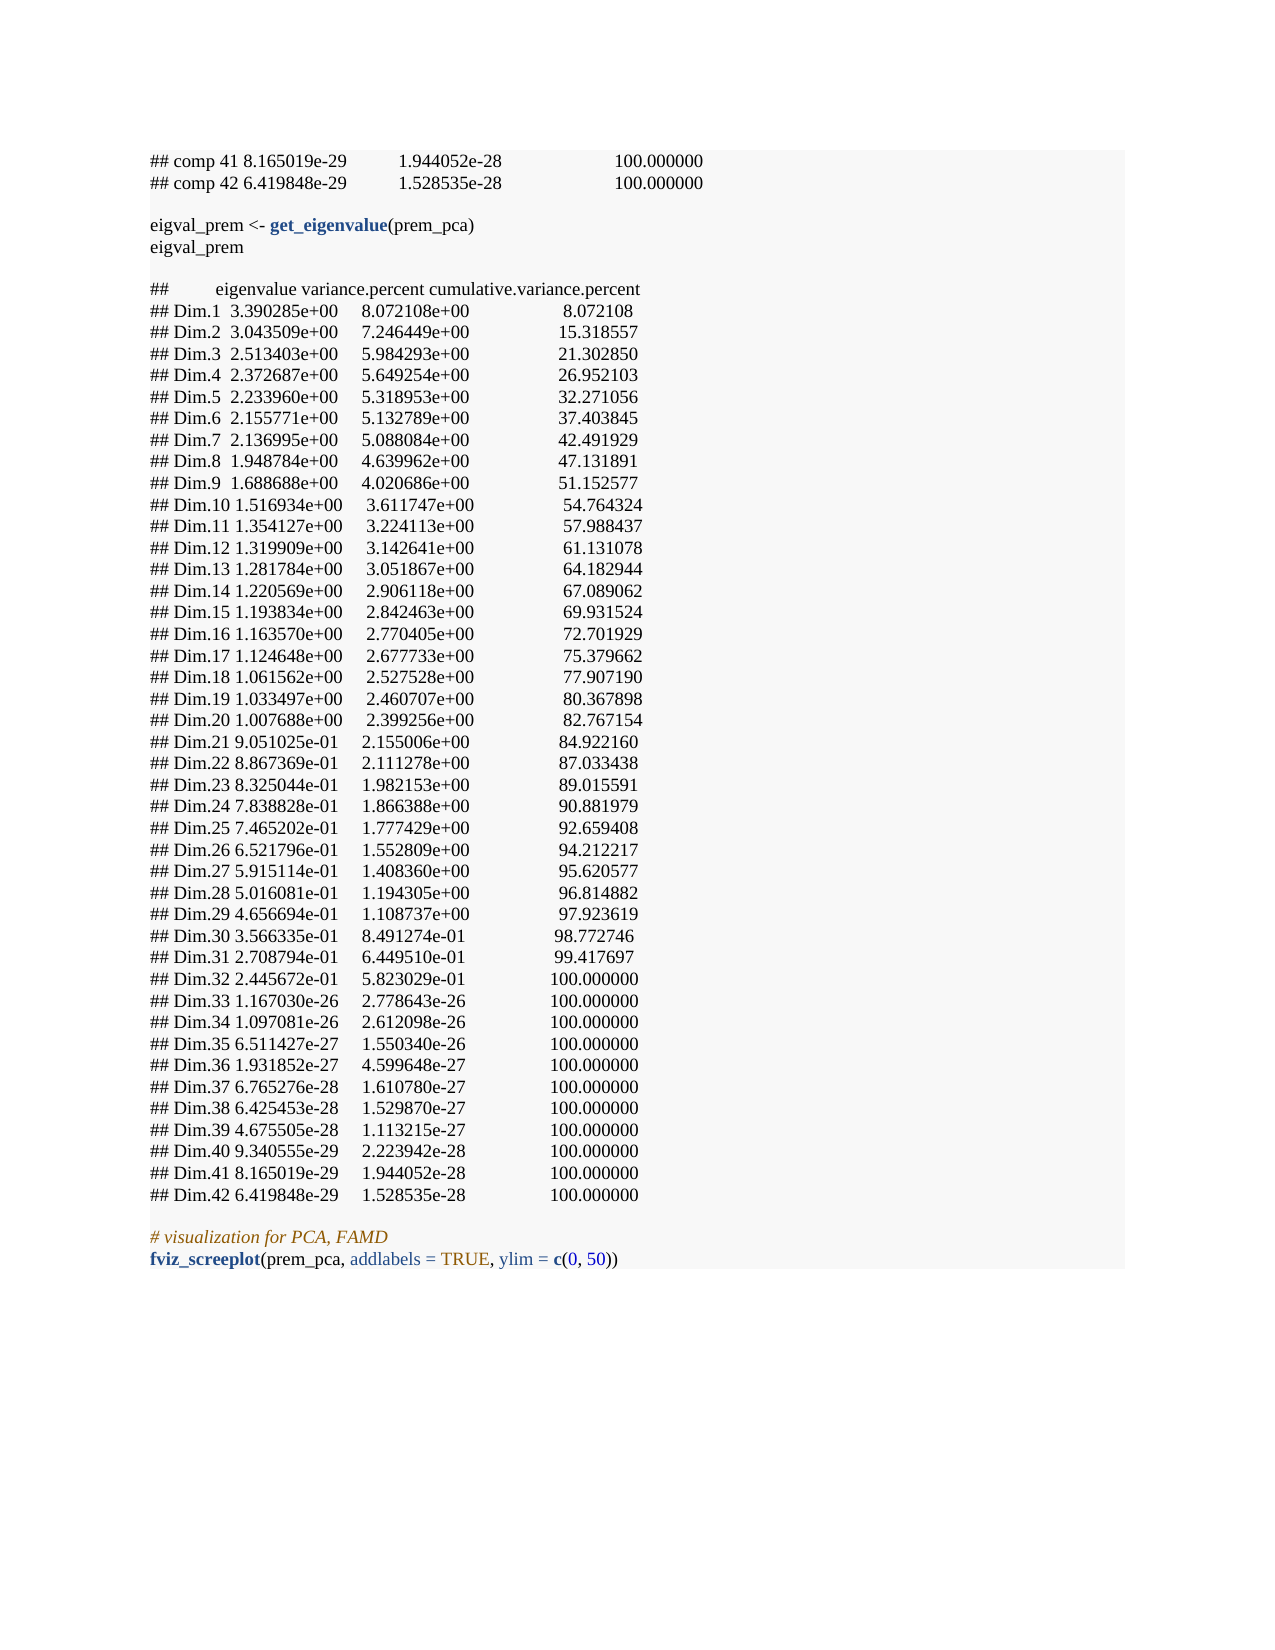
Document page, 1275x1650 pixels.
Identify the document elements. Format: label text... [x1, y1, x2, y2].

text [150, 150, 1125, 193]
text ## eigenvalue variance.percent cumulative.variance.percent ## Dim.1 3.390285e+00 8.072108e+00 8.072108 ## Dim.2 3.043509e+00 7.246449e+00 15.318557 ## Dim.3 2.513403e+00 5.984293e+00 21.302850 ## Dim.4 2.372687e+00 5.649254e+00 26.952103 ## Dim.5 2.233960e+00 5.318953e+00 32.271056 ## Dim.6 2.155771e+00 5.132789e+00 37.403845 ## Dim.7 2.136995e+00 5.088084e+00 42.491929 ## Dim.8 1.948784e+00 4.639962e+00 47.131891 ## Dim.9 1.688688e+00 4.020686e+00 51.152577 ## Dim.10 1.516934e+00 3.611747e+00 54.764324 ## Dim.11 1.354127e+00 3.224113e+00 57.988437 ## Dim.12 1.319909e+00 3.142641e+00 61.131078 ## Dim.13 1.281784e+00 3.051867e+00 64.182944 ## Dim.14 1.220569e+00 2.906118e+00 67.089062 ## Dim.15 1.193834e+00 2.842463e+00 69.931524 ## Dim.16 1.163570e+00 2.770405e+00 72.701929 ## Dim.17 1.124648e+00 2.677733e+00 75.379662 ## Dim.18 1.061562e+00 2.527528e+00 77.907190 ## Dim.19 1.033497e+00 2.460707e+00 80.367898 ## Dim.20 1.007688e+00 2.399256e+00 82.767154 ## Dim.21 9.051025e-01 2.155006e+00 84.922160 ## Dim.22 8.867369e-01 2.111278e+00 87.033438 ## Dim.23 8.325044e-01 1.982153e+00 89.015591 ## Dim.24 7.838828e-01 1.866388e+00 90.881979 ## Dim.25 7.465202e-01 1.777429e+00 92.659408 ## Dim.26 6.521796e-01 1.552809e+00 94.212217 ## Dim.27 5.915114e-01 1.408360e+00 95.620577 ## Dim.28 5.016081e-01 1.194305e+00 96.814882 ## Dim.29 4.656694e-01 1.108737e+00 97.923619 ## Dim.30 3.566335e-01 8.491274e-01 98.772746 ## Dim.31 2.708794e-01 6.449510e-01 99.417697 ## Dim.32 2.445672e-01 5.823029e-01 100.000000 ## Dim.33 1.167030e-26 2.778643e-26 100.000000 ## Dim.34 1.097081e-26 2.612098e-26 100.000000 ## Dim.35 6.511427e-27 1.550340e-26 100.000000 ## Dim.36 1.931852e-27 4.599648e-27 100.000000 ## Dim.37 6.765276e-28 1.610780e-27 100.000000 ## Dim.38 6.425453e-28 1.529870e-27 100.000000 ## Dim.39 4.675505e-28 1.113215e-27 100.000000 ## Dim.40 9.340555e-29 2.223942e-28 100.000000 ## Dim.41 8.165019e-29 1.944052e-28 100.000000 ## Dim.42 6.419848e-29 1.528535e-28 100.000000 [150, 278, 1125, 1205]
text eigval_prem <- get_eigenvalue(prem_pca) eigval_prem [244, 214, 1125, 257]
text # visualization for PCA, FAMD fviz_screeplot(prem_pca, addlabels = TRUE, ylim = c(0, 50)) [150, 1226, 1125, 1269]
